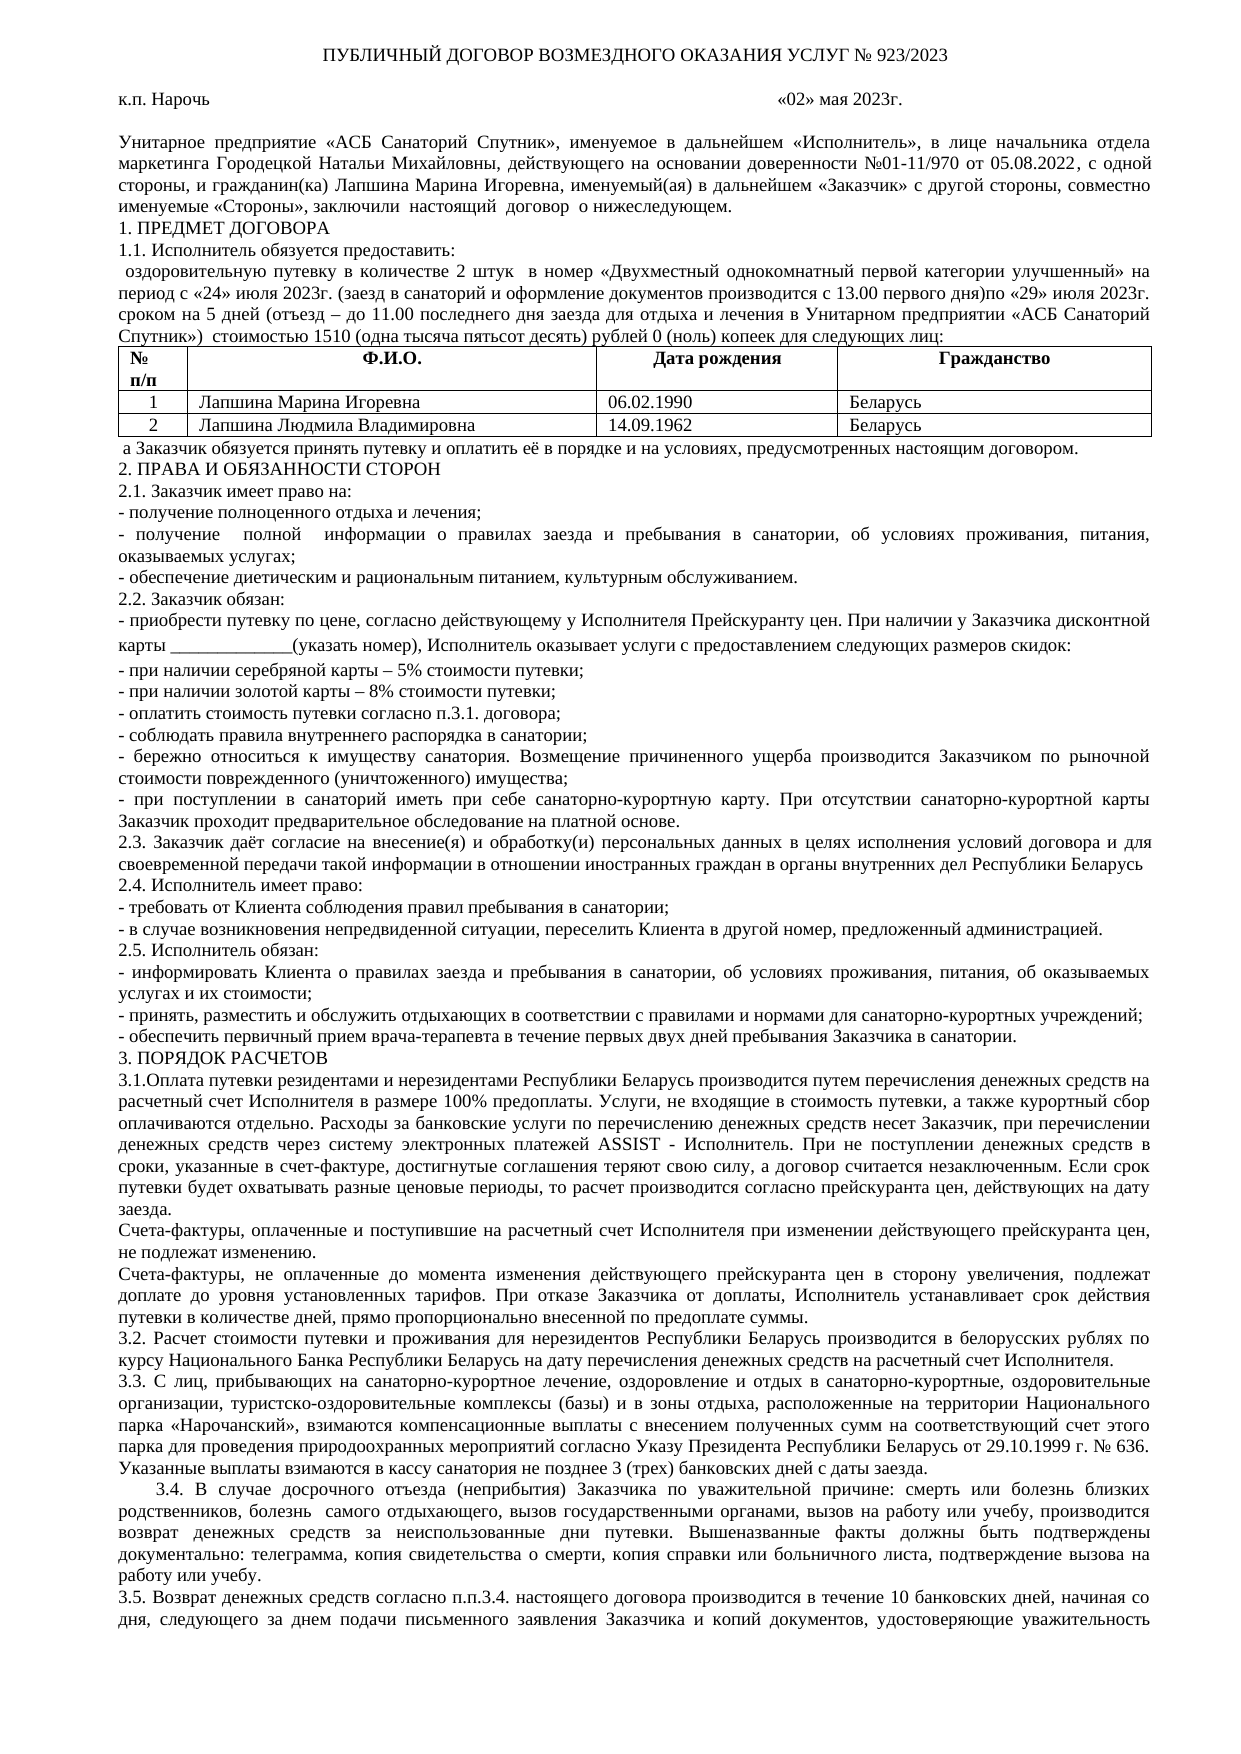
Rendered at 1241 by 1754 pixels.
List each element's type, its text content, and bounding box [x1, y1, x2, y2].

table_header Гражданство [838, 347, 1151, 390]
text Унитарное предприятие «АСБ Санаторий Спутник», именуемое в дальнейшем «Исполнитель», в лице начальника отдела маркетинга Городецкой Натальи Михайловны, действующего на основании доверенности №01-11/970 от 05.08.2022, с одной стороны, и гражданин(ка) Лапшина Марина Игоревна, именуемый(ая) в дальнейшем «Заказчик» с другой стороны, совместно именуемые «Стороны», заключили настоящий договор о нижеследующем. [118, 131, 1152, 217]
text - обеспечить первичный прием врача-терапевта в течение первых двух дней пребывания Заказчика в санатории. [118, 1025, 1152, 1047]
text Счета-фактуры, оплаченные и поступившие на расчетный счет Исполнителя при изменении действующего прейскуранта цен, не подлежат изменению. [118, 1219, 1152, 1262]
text 2.5. Исполнитель обязан: [118, 939, 1152, 961]
text 2.2. Заказчик обязан: [118, 588, 1152, 609]
text - при наличии золотой карты – 8% стоимости путевки; [118, 680, 1152, 702]
text - информировать Клиента о правилах заезда и пребывания в санатории, об условиях проживания, питания, об оказываемых услугах и их стоимости; [118, 961, 1152, 1004]
text 2.3. Заказчик даёт согласие на внесение(я) и обработку(и) персональных данных в целях исполнения условий договора и для своевременной передачи такой информации в отношении иностранных граждан в органы внутренних дел Республики Беларусь [118, 831, 1152, 874]
text - соблюдать правила внутреннего распорядка в санатории; [118, 723, 1152, 745]
text - в случае возникновения непредвиденной ситуации, переселить Клиента в другой номер, предложенный администрацией. [118, 917, 1152, 939]
text 1. ПРЕДМЕТ ДОГОВОРА [118, 217, 1152, 238]
text 3.3. С лиц, прибывающих на санаторно-курортное лечение, оздоровление и отдых в санаторно-курортные, оздоровительные организации, туристско-оздоровительные комплексы (базы) и в зоны отдыха, расположенные на территории Национального парка «Нарочанский», взимаются компенсационные выплаты с внесением полученных сумм на соответствующий счет этого парка для проведения природоохранных мероприятий согласно Указу Президента Республики Беларусь от 29.10.1999 г. № 636. Указанные выплаты взимаются в кассу санатория не позднее 3 (трех) банковских дней с даты заезда. [118, 1370, 1152, 1478]
table_cell 2 [119, 414, 187, 436]
text 3. ПОРЯДОК РАСЧЕТОВ [118, 1047, 1152, 1068]
table_cell Лапшина Марина Игоревна [188, 391, 596, 413]
text оздоровительную путевку в количестве 2 штук в номер «Двухместный однокомнатный первой категории улучшенный» на период с «24» июля 2023г. (заезд в санаторий и оформление документов производится с 13.00 первого дня)по «29» июля 2023г. сроком на 5 дней (отъезд – до 11.00 последнего дня заезда для отдыха и лечения в Унитарном предприятии «АСБ Санаторий Спутник») стоимостью 1510 (одна тысяча пятьсот десять) рублей 0 (ноль) копеек для следующих лиц: [118, 260, 1152, 346]
table_cell Беларусь [838, 391, 1151, 413]
table_cell Беларусь [838, 414, 1151, 436]
text - обеспечение диетическим и рациональным питанием, культурным обслуживанием. [118, 566, 1152, 588]
table_cell 14.09.1962 [597, 414, 837, 436]
text - приобрести путевку по цене, согласно действующему у Исполнителя Прейскуранту цен. При наличии у Заказчика дисконтной карты _____________(указать номер), Исполнитель оказывает услуги с предоставлением следующих размеров скидок: [118, 609, 1152, 656]
table_header Дата рождения [597, 347, 837, 390]
text к.п. Нарочь «02» мая 2023г. [118, 87, 1152, 109]
text а Заказчик обязуется принять путевку и оплатить её в порядке и на условиях, предусмотренных настоящим договором. [118, 437, 1152, 458]
table_cell 06.02.1990 [597, 391, 837, 413]
table_header Ф.И.О. [188, 347, 596, 390]
text - при поступлении в санаторий иметь при себе санаторно-курортную карту. При отсутствии санаторно-курортной карты Заказчик проходит предварительное обследование на платной основе. [118, 788, 1152, 831]
text - получение полноценного отдыха и лечения; [118, 501, 1152, 523]
list 3.4. В случае досрочного отъезда (неприбытия) Заказчика по уважительной причине: смерть или болезнь близких родственников, болезнь самого отдыхающего, вызов государственными органами, вызов на работу или учебу, производится возврат денежных средств за неиспользованные дни путевки. Вышеназванные факты должны быть подтверждены документально: телеграмма, копия свидетельства о смерти, копия справки или больничного листа, подтверждение вызова на работу или учебу. [118, 1478, 1152, 1586]
text 2.1. Заказчик имеет право на: [118, 480, 1152, 501]
text - получение полной информации о правилах заезда и пребывания в санатории, об условиях проживания, питания, оказываемых услугах; [118, 523, 1152, 566]
text 2.4. Исполнитель имеет право: [118, 874, 1152, 896]
table_cell Лапшина Людмила Владимировна [188, 414, 596, 436]
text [118, 1586, 1152, 1629]
text ПУБЛИЧНЫЙ ДОГОВОР ВОЗМЕЗДНОГО ОКАЗАНИЯ УСЛУГ № 923/2023 [118, 44, 1152, 66]
text 3.1.Оплата путевки резидентами и нерезидентами Республики Беларусь производится путем перечисления денежных средств на расчетный счет Исполнителя в размере 100% предоплаты. Услуги, не входящие в стоимость путевки, а также курортный сбор оплачиваются отдельно. Расходы за банковские услуги по перечислению денежных средств несет Заказчик, при перечислении денежных средств через систему электронных платежей ASSIST - Исполнитель. При не поступлении денежных средств в сроки, указанные в счет-фактуре, достигнутые соглашения теряют свою силу, а договор считается незаключенным. Если срок путевки будет охватывать разные ценовые периоды, то расчет производится согласно прейскуранта цен, действующих на дату заезда. [118, 1068, 1152, 1219]
text - при наличии серебряной карты – 5% стоимости путевки; [118, 659, 1152, 680]
table_cell 1 [119, 391, 187, 413]
text 1.1. Исполнитель обязуется предоставить: [118, 238, 1152, 260]
table_header № п/п [119, 347, 187, 390]
text 2. ПРАВА И ОБЯЗАННОСТИ СТОРОН [118, 458, 1152, 480]
text Счета-фактуры, не оплаченные до момента изменения действующего прейскуранта цен в сторону увеличения, подлежат доплате до уровня установленных тарифов. При отказе Заказчика от доплаты, Исполнитель устанавливает срок действия путевки в количестве дней, прямо пропорционально внесенной по предоплате суммы. [118, 1262, 1152, 1327]
text - бережно относиться к имуществу санатория. Возмещение причиненного ущерба производится Заказчиком по рыночной стоимости поврежденного (уничтоженного) имущества; [118, 745, 1152, 788]
text 3.2. Расчет стоимости путевки и проживания для нерезидентов Республики Беларусь производится в белорусских рублях по курсу Национального Банка Республики Беларусь на дату перечисления денежных средств на расчетный счет Исполнителя. [118, 1327, 1152, 1370]
text - оплатить стоимость путевки согласно п.3.1. договора; [118, 702, 1152, 723]
text - требовать от Клиента соблюдения правил пребывания в санатории; [118, 896, 1152, 917]
text - принять, разместить и обслужить отдыхающих в соответствии с правилами и нормами для санаторно-курортных учреждений; [118, 1004, 1152, 1025]
